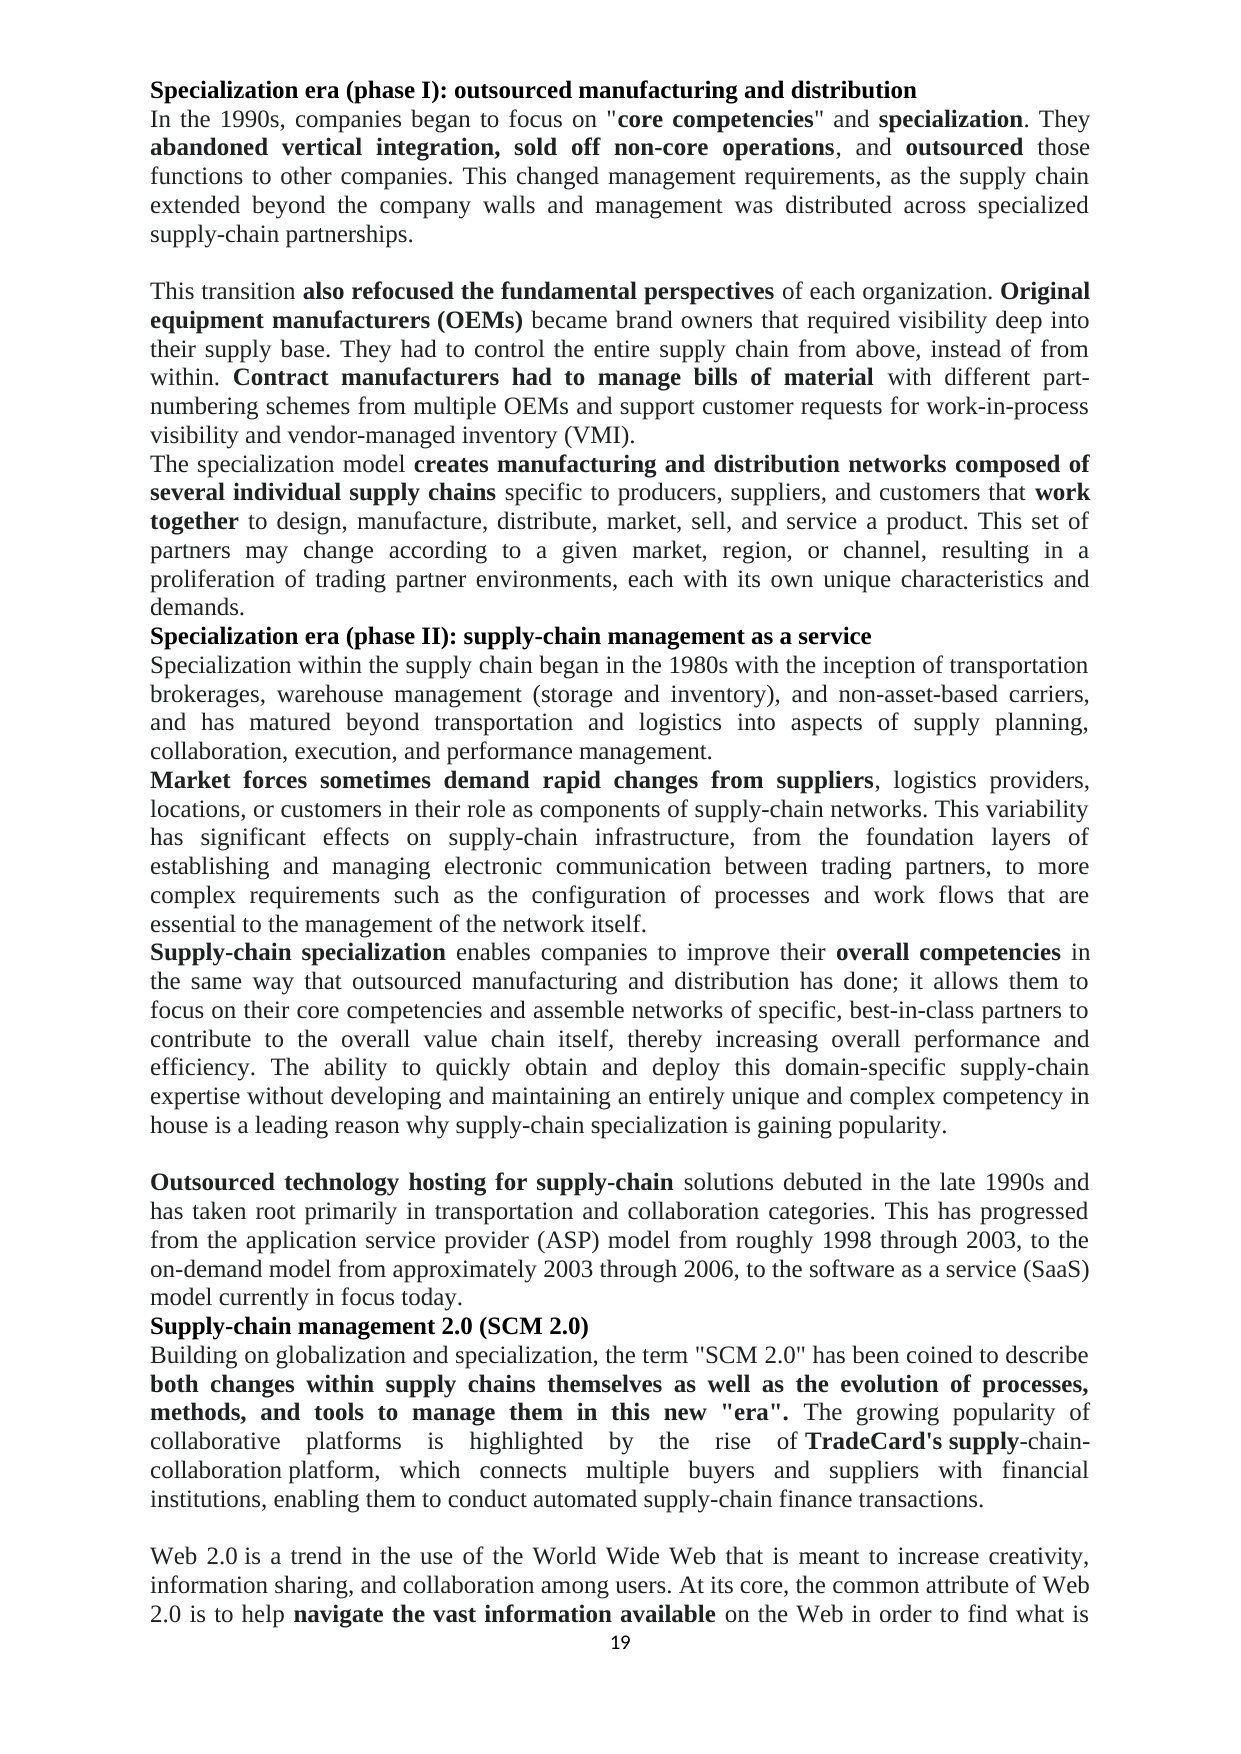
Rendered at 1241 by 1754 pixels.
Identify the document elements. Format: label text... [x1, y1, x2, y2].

subtitle Specialization era (phase II): supply-chain management as a service [150, 621, 1090, 650]
text Specialization within the supply chain began in the 1980s with the inception of transportation brokerages, warehouse management (storage and inventory), and non-asset-based carriers, and has matured beyond transportation and logistics into aspects of supply planning, collaboration, execution, and performance management. [150, 650, 1090, 765]
subtitle Supply-chain management 2.0 (SCM 2.0) [150, 1311, 1090, 1340]
text Supply-chain specialization enables companies to improve their overall competencies in the same way that outsourced manufacturing and distribution has done; it allows them to focus on their core competencies and assemble networks of specific, best-in-class partners to contribute to the overall value chain itself, thereby increasing overall performance and efficiency. The ability to quickly obtain and deploy this domain-specific supply-chain expertise without developing and maintaining an entirely unique and complex competency in house is a leading reason why supply-chain specialization is gaining popularity. [150, 937, 1090, 1139]
text Market forces sometimes demand rapid changes from suppliers, logistics providers, locations, or customers in their role as components of supply-chain networks. This variability has significant effects on supply-chain infrastructure, from the foundation layers of establishing and managing electronic communication between trading partners, to more complex requirements such as the configuration of processes and work flows that are essential to the management of the network itself. [150, 765, 1090, 937]
subtitle Specialization era (phase I): outsourced manufacturing and distribution [150, 75, 1090, 104]
text Outsourced technology hosting for supply-chain solutions debuted in the late 1990s and has taken root primarily in transportation and collaboration categories. This has progressed from the application service provider (ASP) model from roughly 1998 through 2003, to the on-demand model from approximately 2003 through 2006, to the software as a service (SaaS) model currently in focus today. [150, 1167, 1090, 1311]
text This transition also refocused the fundamental perspectives of each organization. Original equipment manufacturers (OEMs) became brand owners that required visibility deep into their supply base. They had to control the entire supply chain from above, instead of from within. Contract manufacturers had to manage bills of material with different part-numbering schemes from multiple OEMs and support customer requests for work-in-process visibility and vendor-managed inventory (VMI). [150, 276, 1090, 449]
text In the 1990s, companies began to focus on "core competencies" and specialization. They abandoned vertical integration, sold off non-core operations, and outsourced those functions to other companies. This changed management requirements, as the supply chain extended beyond the company walls and management was distributed across specialized supply-chain partnerships. [150, 104, 1090, 247]
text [150, 1541, 1090, 1627]
text The specialization model creates manufacturing and distribution networks composed of several individual supply chains specific to producers, suppliers, and customers that work together to design, manufacture, distribute, market, sell, and service a product. This set of partners may change according to a given market, region, or channel, resulting in a proliferation of trading partner environments, each with its own unique characteristics and demands. [150, 449, 1090, 621]
text Building on globalization and specialization, the term "SCM 2.0" has been coined to describe both changes within supply chains themselves as well as the evolution of processes, methods, and tools to manage them in this new "era". The growing popularity of collaborative platforms is highlighted by the rise of TradeCard's supply-chain-collaboration platform, which connects multiple buyers and suppliers with financial institutions, enabling them to conduct automated supply-chain finance transactions. [150, 1340, 1090, 1512]
